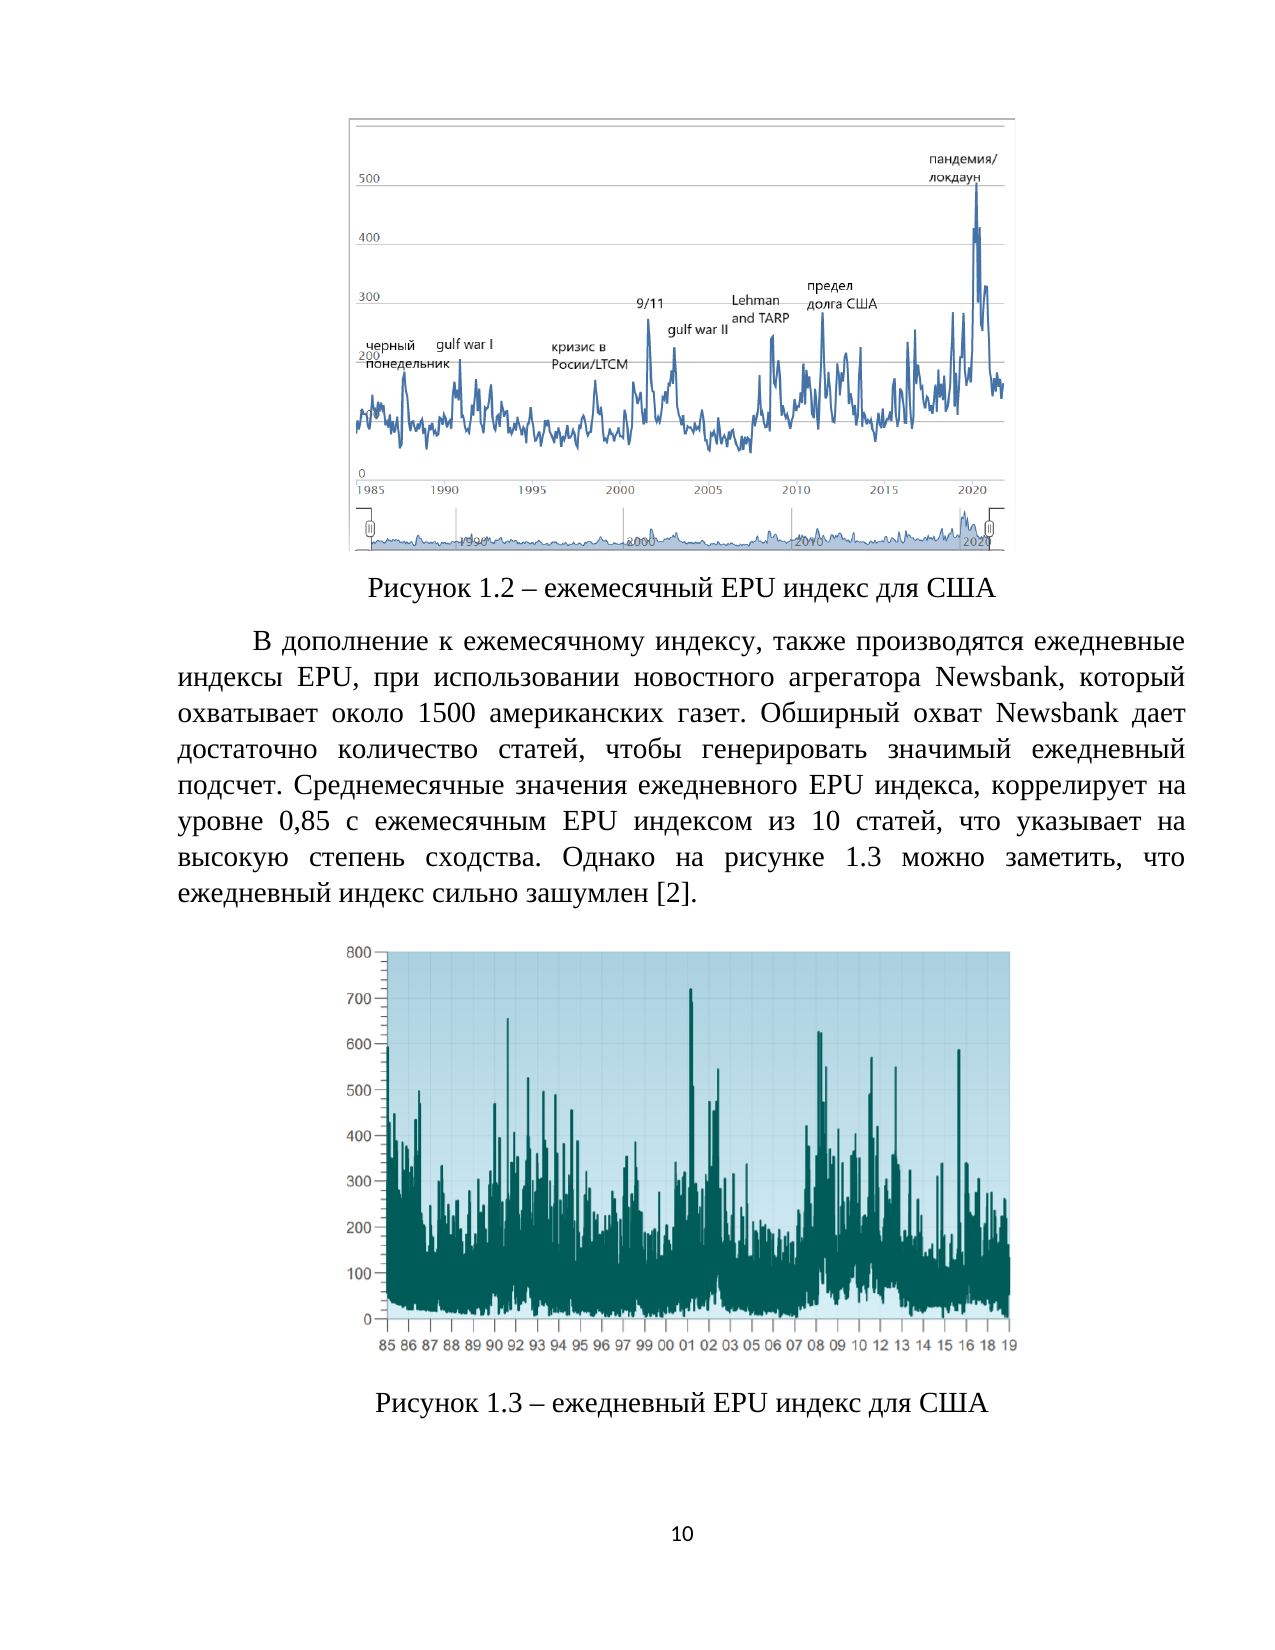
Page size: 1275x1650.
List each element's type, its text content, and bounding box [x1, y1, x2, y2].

text В дополнение к ежемесячному индексу, также производятся ежедневные индексы EPU, при использовании новостного агрегатора Newsbank, который охватывает около 1500 американских газет. Обширный охват Newsbank дает достаточно количество статей, чтобы генерировать значимый ежедневный подсчет. Среднемесячные значения ежедневного EPU индекса, коррелирует на уровне 0,85 с ежемесячным EPU индексом из 10 статей, что указывает на высокую степень сходства. Однако на рисунке 1.3 можно заметить, что ежедневный индекс сильно зашумлен [2]. [177, 623, 1186, 909]
text Рисунок 1.3 – ежедневный EPU индекс для США [177, 1385, 1186, 1418]
text Рисунок 1.2 – ежемесячный EPU индекс для США [177, 570, 1186, 603]
picture [330, 928, 1034, 1366]
picture [348, 118, 1016, 551]
